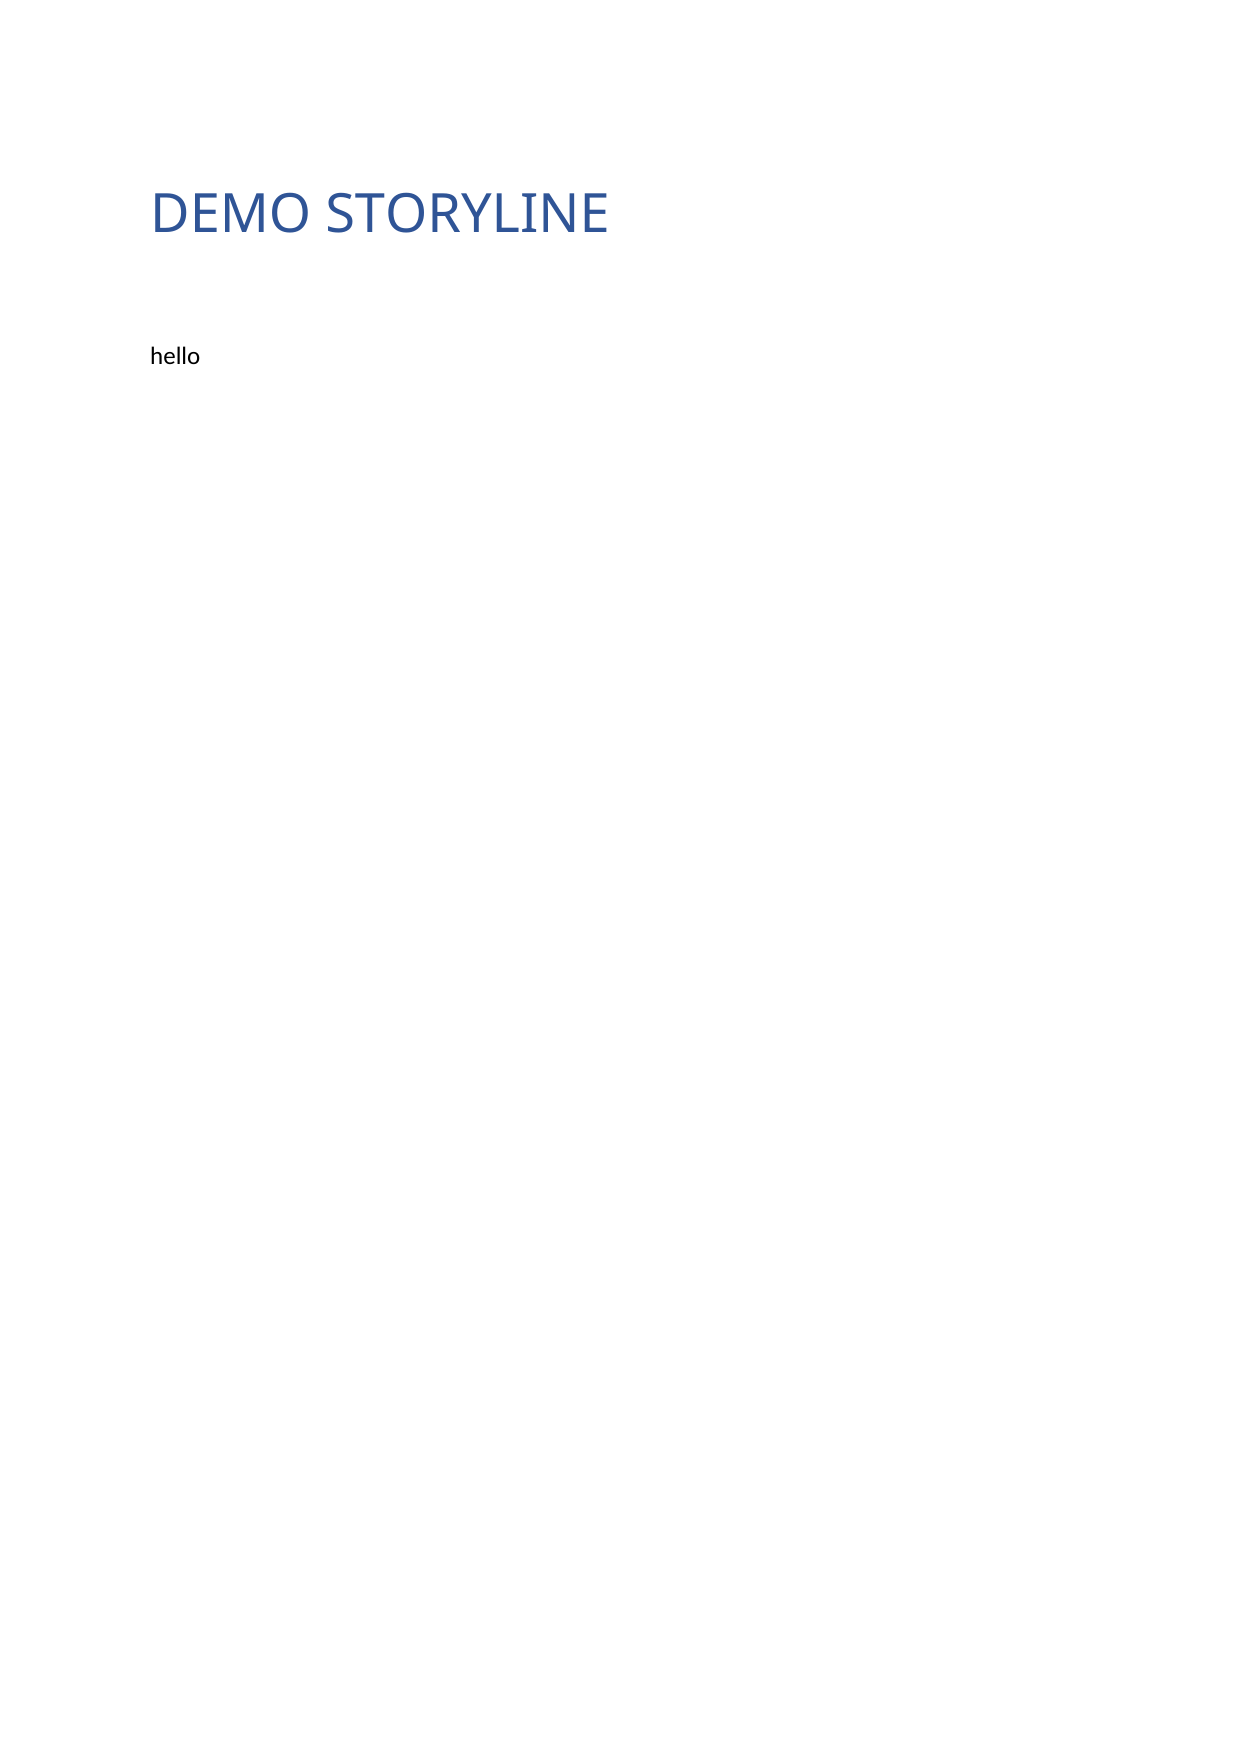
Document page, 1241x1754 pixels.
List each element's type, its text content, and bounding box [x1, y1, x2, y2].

text hello [150, 340, 1090, 371]
subtitle DEMO STORYLINE [150, 175, 1090, 249]
